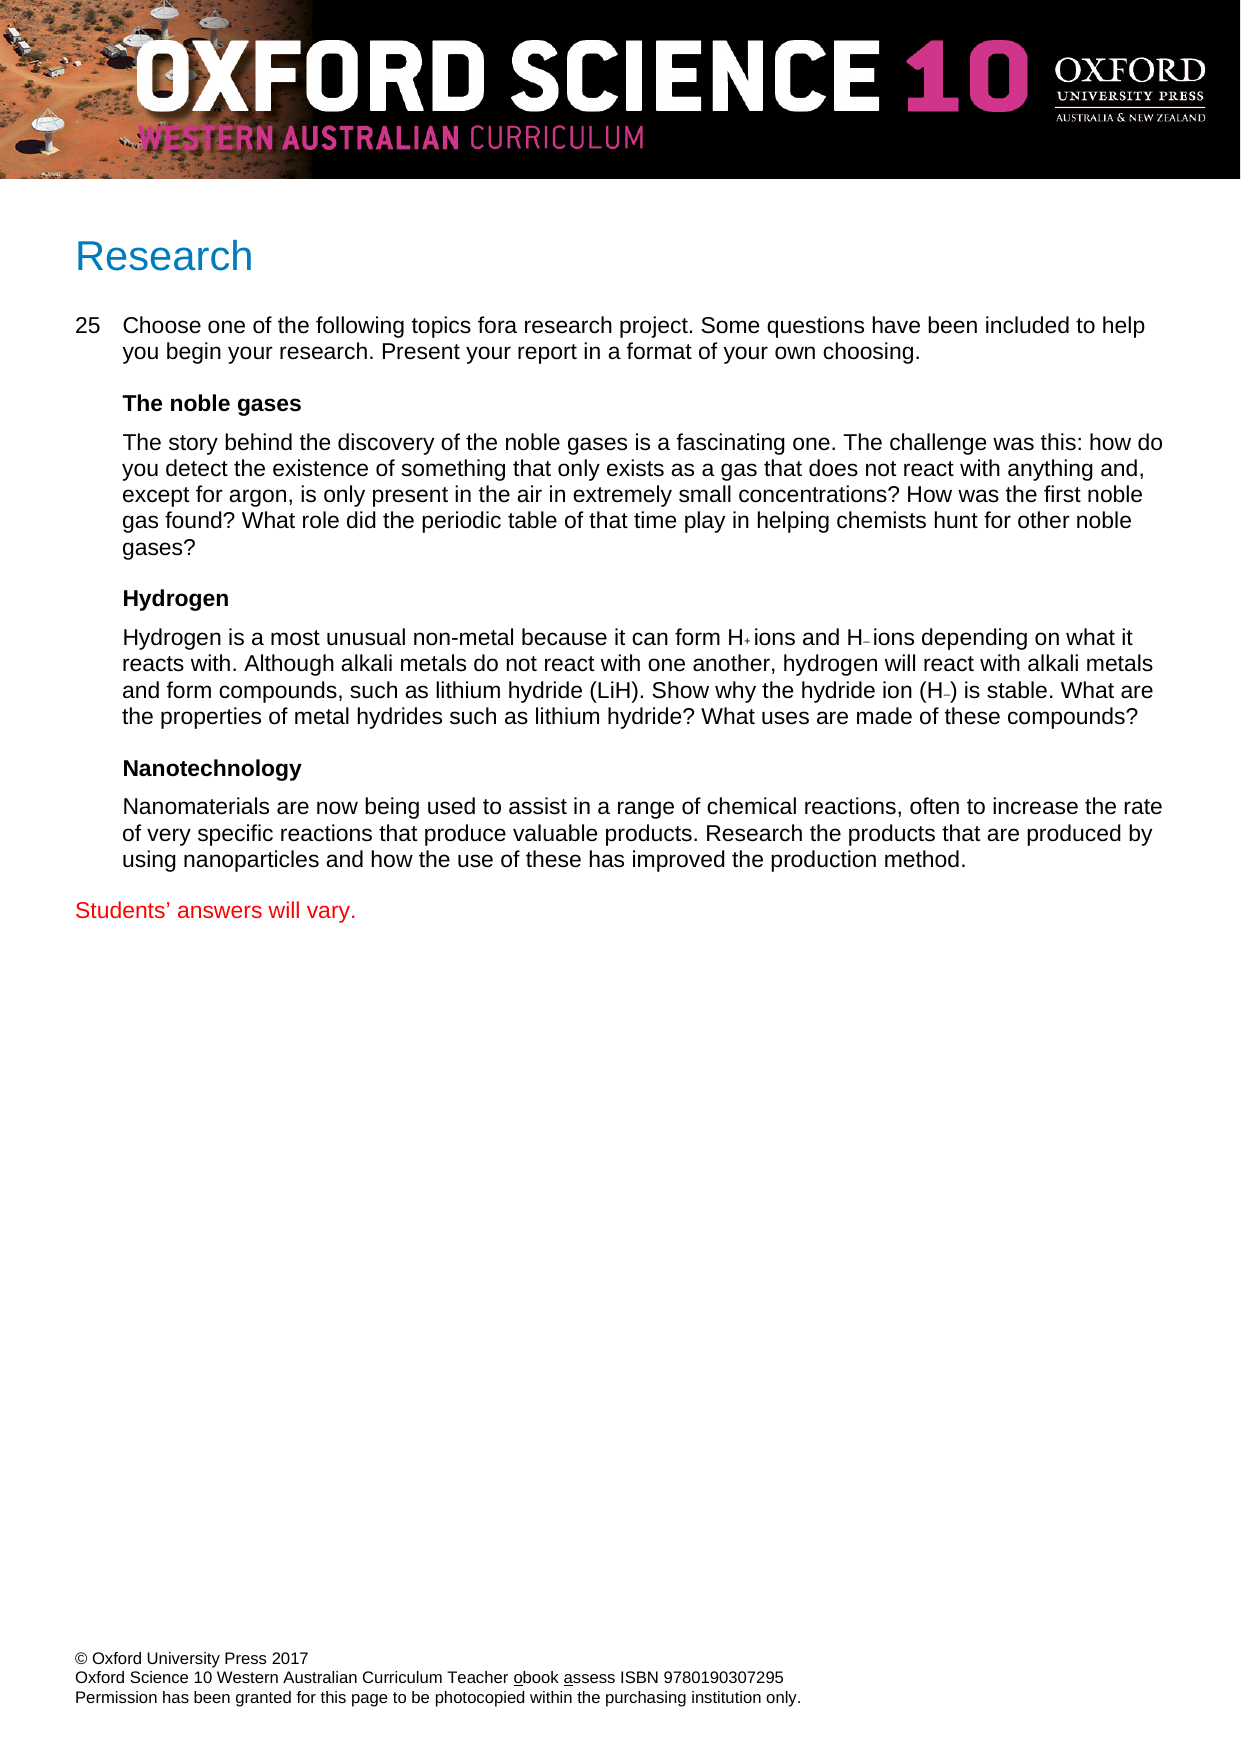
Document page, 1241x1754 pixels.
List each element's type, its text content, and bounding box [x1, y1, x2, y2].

picture [0, 0, 1241, 179]
list The story behind the discovery of the noble gases is a fascinating one. The challenge was this: how do you detect the existence of something that only exists as a gas that does not react with anything and, except for argon, is only present in the air in extremely small concentrations? How was the first noble gas found? What role did the periodic table of that time play in helping chemists hunt for other noble gases? [122, 428, 1165, 560]
list Hydrogen [122, 585, 1165, 612]
text Students’ answers will vary. [75, 897, 1165, 924]
text Research [75, 232, 1165, 280]
list Nanomaterials are now being used to assist in a range of chemical reactions, often to increase the rate of very specific reactions that produce valuable products. Research the products that are produced by using nanoparticles and how the use of these has improved the production method. [122, 793, 1165, 872]
list The noble gases [122, 389, 1165, 416]
list Hydrogen is a most unusual non-metal because it can form H+ ions and H– ions depending on what it reacts with. Although alkali metals do not react with one another, hydrogen will react with alkali metals and form compounds, such as lithium hydride (LiH). Show why the hydride ion (H–) is stable. What are the properties of metal hydrides such as lithium hydride? What uses are made of these compounds? [122, 624, 1165, 729]
list 25 Choose one of the following topics fora research project. Some questions have been included to help you begin your research. Present your report in a format of your own choosing. [75, 312, 1165, 364]
list Nanotechnology [122, 754, 1165, 781]
